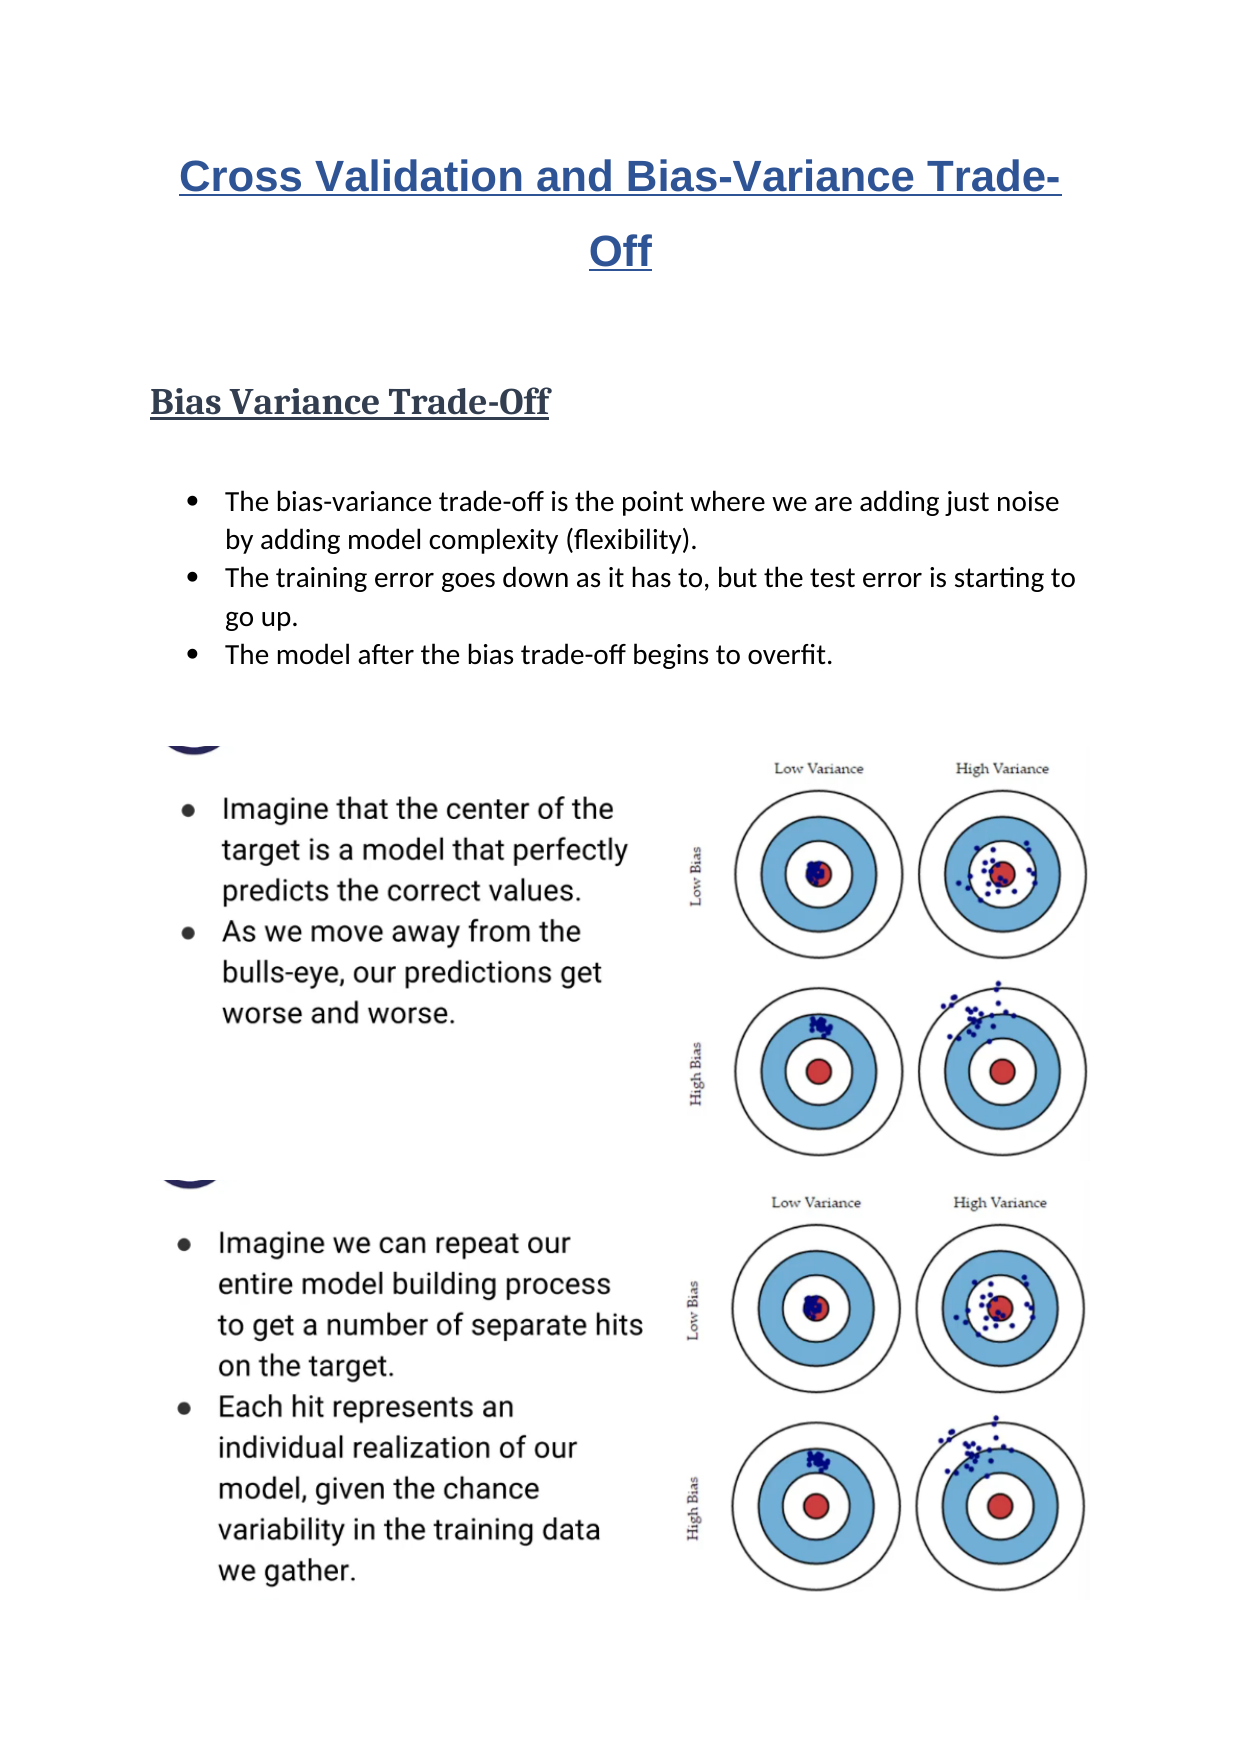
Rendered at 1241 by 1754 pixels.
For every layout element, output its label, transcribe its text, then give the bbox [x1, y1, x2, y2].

list The training error goes down as it has to, but the test error is starting to go up. [187, 559, 1090, 633]
list The bias-variance trade-off is the point where we are adding just noise by adding model complexity (flexibility). [187, 483, 1090, 557]
picture [150, 746, 1091, 1161]
subtitle Cross Validation and Bias-Variance Trade-Off [150, 150, 1090, 276]
subtitle Bias Variance Trade-Off [150, 381, 1090, 424]
list The model after the bias trade-off begins to overfit. [187, 636, 1090, 672]
picture [150, 1180, 1091, 1600]
